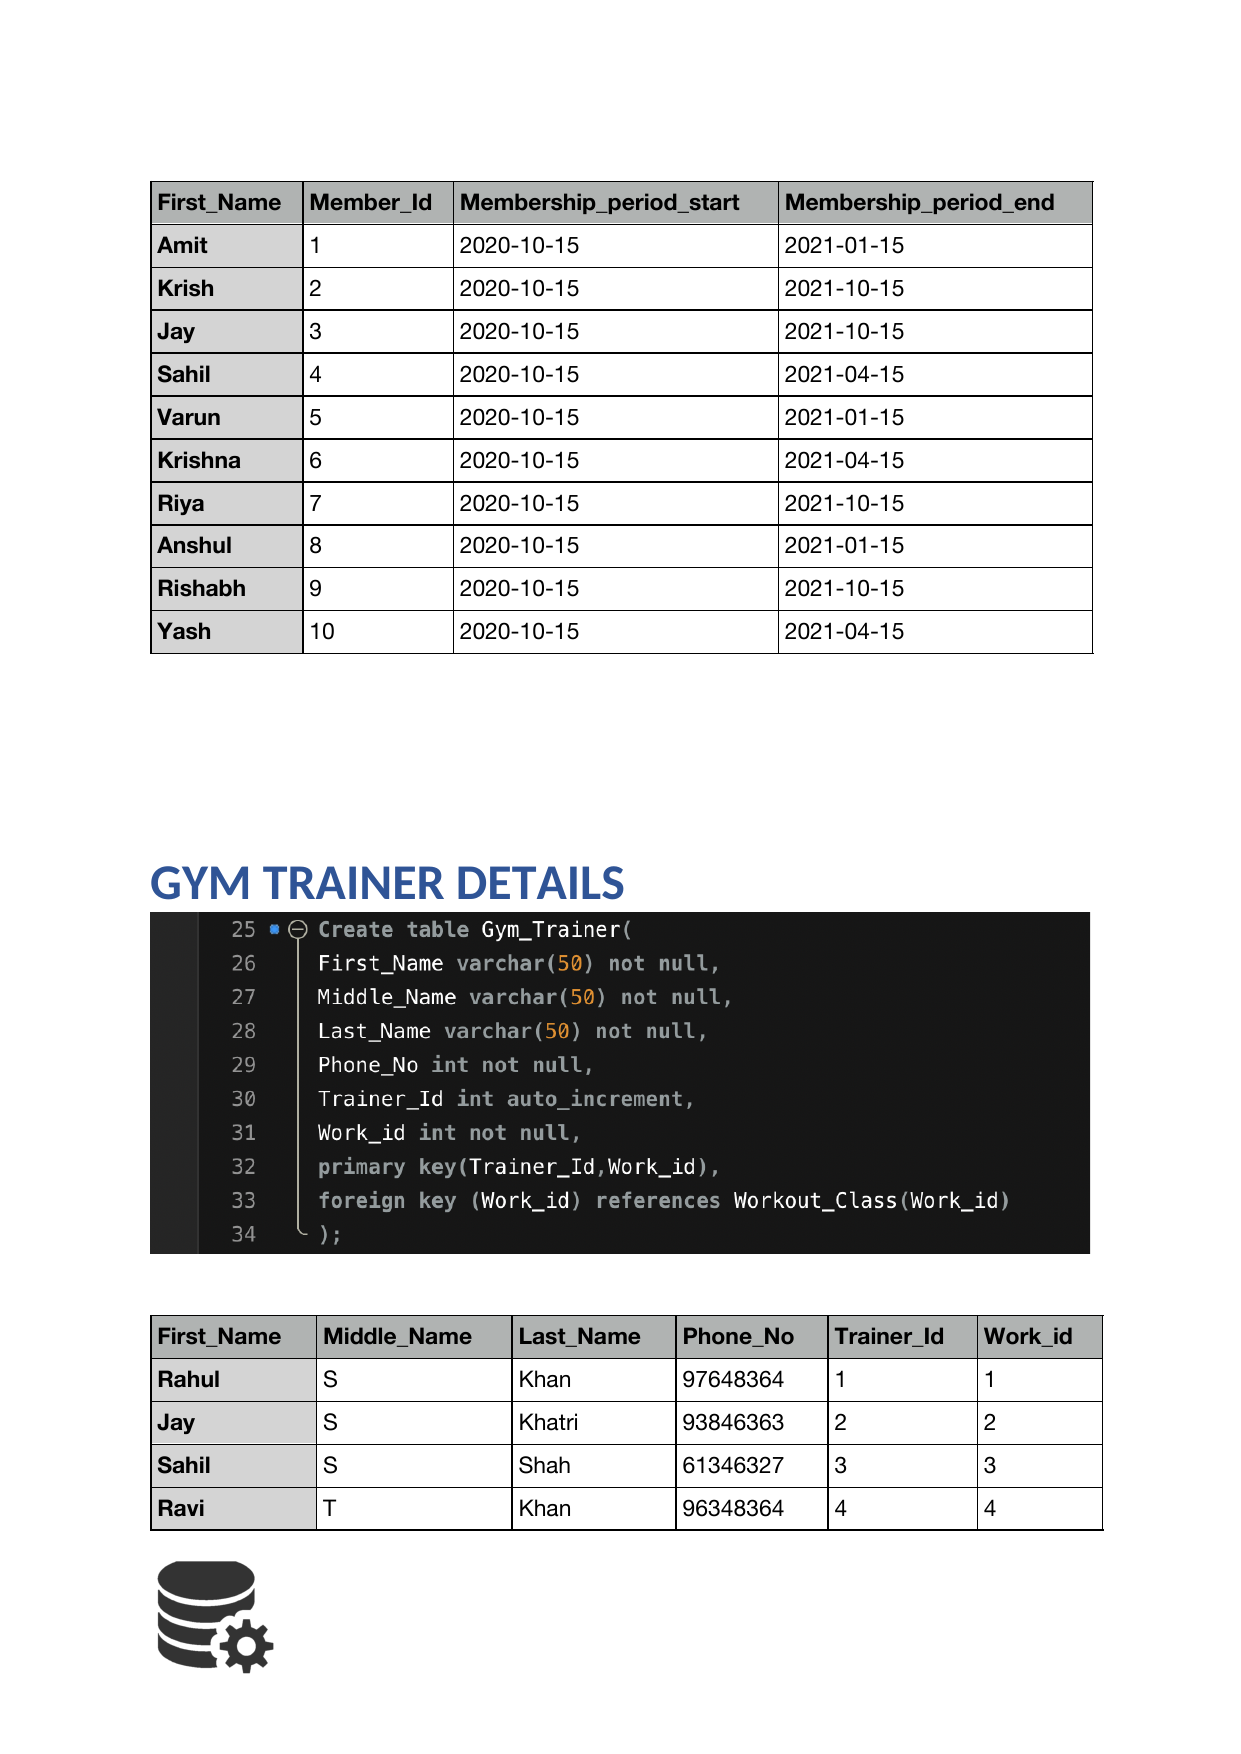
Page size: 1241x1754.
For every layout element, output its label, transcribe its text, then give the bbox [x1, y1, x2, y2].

table_cell 8 [304, 526, 453, 567]
table_header First_Name [152, 1316, 316, 1358]
table_cell Rahul [152, 1359, 316, 1401]
table_cell Amit [152, 225, 302, 266]
table_cell Khan [513, 1359, 675, 1401]
table_cell 2021-01-15 [779, 225, 1092, 266]
table_cell 6 [304, 440, 453, 481]
subtitle GYM TRAINER DETAILS [150, 851, 1090, 912]
table_cell 2021-04-15 [779, 440, 1092, 481]
table_cell 2 [978, 1402, 1102, 1443]
table_cell 2021-01-15 [779, 526, 1092, 567]
table_cell Khan [513, 1488, 675, 1529]
table_cell Jay [152, 1402, 316, 1443]
table_cell 10 [304, 611, 453, 653]
table_cell 2021-10-15 [779, 568, 1092, 610]
table_cell Ravi [152, 1488, 316, 1529]
table_cell 2020-10-15 [454, 611, 778, 653]
table_cell Sahil [152, 354, 302, 395]
table_cell Jay [152, 311, 302, 352]
table_cell Riya [152, 483, 302, 524]
table_cell 93846363 [677, 1402, 827, 1443]
table_cell 2021-04-15 [779, 611, 1092, 653]
table_header Last_Name [513, 1316, 675, 1358]
table_cell S [317, 1359, 511, 1401]
table_cell 4 [304, 354, 453, 395]
table_cell 2021-10-15 [779, 311, 1092, 352]
table_cell 2 [829, 1402, 977, 1443]
table_cell 97648364 [677, 1359, 827, 1401]
picture [150, 1549, 280, 1681]
table_cell 9 [304, 568, 453, 610]
table_cell 2020-10-15 [454, 483, 778, 524]
table_cell 2020-10-15 [454, 311, 778, 352]
table_cell Rishabh [152, 568, 302, 610]
table_cell 5 [304, 397, 453, 438]
table_header Membership_period_start [454, 182, 778, 223]
table_cell 2020-10-15 [454, 225, 778, 266]
table_cell Varun [152, 397, 302, 438]
picture [150, 912, 1091, 1254]
table_header First_Name [152, 182, 302, 223]
table_cell 61346327 [677, 1445, 827, 1486]
table_cell Krishna [152, 440, 302, 481]
table_cell 2021-10-15 [779, 483, 1092, 524]
table_cell 4 [829, 1488, 977, 1529]
table_header Trainer_Id [829, 1316, 977, 1358]
table_cell 2020-10-15 [454, 397, 778, 438]
table_cell 1 [978, 1359, 1102, 1401]
table_cell 2020-10-15 [454, 354, 778, 395]
table_cell 2 [304, 268, 453, 309]
table_cell 3 [304, 311, 453, 352]
table_cell Anshul [152, 526, 302, 567]
table_cell Sahil [152, 1445, 316, 1486]
table_header Middle_Name [317, 1316, 511, 1358]
table_cell 3 [829, 1445, 977, 1486]
table_cell Shah [513, 1445, 675, 1486]
table_cell T [317, 1488, 511, 1529]
table_cell Krish [152, 268, 302, 309]
table_cell 2021-04-15 [779, 354, 1092, 395]
table_cell 1 [304, 225, 453, 266]
table_cell 2020-10-15 [454, 526, 778, 567]
table_cell 7 [304, 483, 453, 524]
table_cell 1 [829, 1359, 977, 1401]
table_cell 2021-01-15 [779, 397, 1092, 438]
table_cell S [317, 1445, 511, 1486]
table_header Member_Id [304, 182, 453, 223]
table_cell Yash [152, 611, 302, 653]
table_header Membership_period_end [779, 182, 1092, 223]
table_cell 3 [978, 1445, 1102, 1486]
table_cell Khatri [513, 1402, 675, 1443]
table_header Work_id [978, 1316, 1102, 1358]
table_header Phone_No [677, 1316, 827, 1358]
table_cell 96348364 [677, 1488, 827, 1529]
table_cell 2021-10-15 [779, 268, 1092, 309]
table_cell S [317, 1402, 511, 1443]
table_cell 4 [978, 1488, 1102, 1529]
table_cell 2020-10-15 [454, 440, 778, 481]
table_cell 2020-10-15 [454, 268, 778, 309]
table_cell 2020-10-15 [454, 568, 778, 610]
